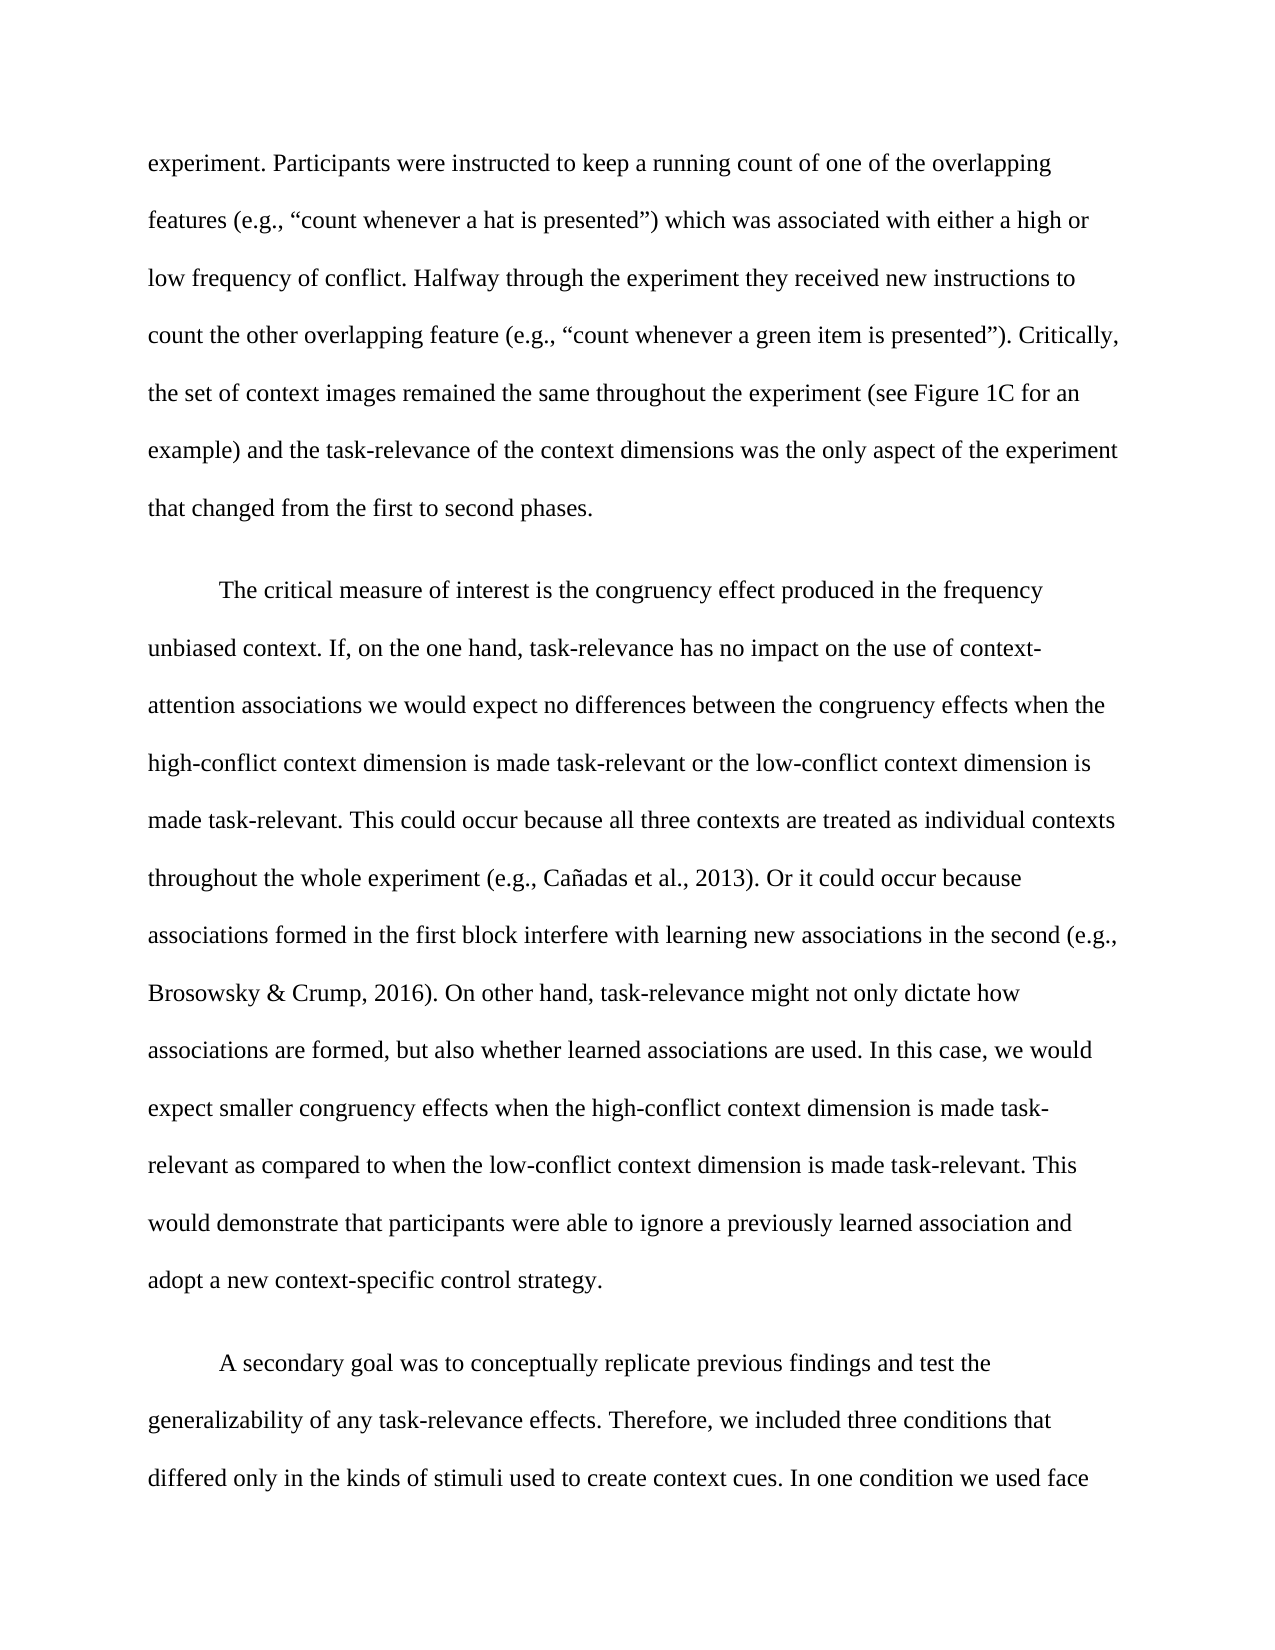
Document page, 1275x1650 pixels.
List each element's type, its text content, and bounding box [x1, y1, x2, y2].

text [148, 148, 1127, 521]
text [148, 1348, 1127, 1491]
text The critical measure of interest is the congruency effect produced in the frequency unbiased context. If, on the one hand, task-relevance has no impact on the use of context-attention associations we would expect no differences between the congruency effects when the high-conflict context dimension is made task-relevant or the low-conflict context dimension is made task-relevant. This could occur because all three contexts are treated as individual contexts throughout the whole experiment (e.g., Cañadas et al., 2013). Or it could occur because associations formed in the first block interfere with learning new associations in the second (e.g., Brosowsky & Crump, 2016). On other hand, task-relevance might not only dictate how associations are formed, but also whether learned associations are used. In this case, we would expect smaller congruency effects when the high-conflict context dimension is made task-relevant as compared to when the low-conflict context dimension is made task-relevant. This would demonstrate that participants were able to ignore a previously learned association and adopt a new context-specific control strategy. [148, 575, 1127, 1294]
